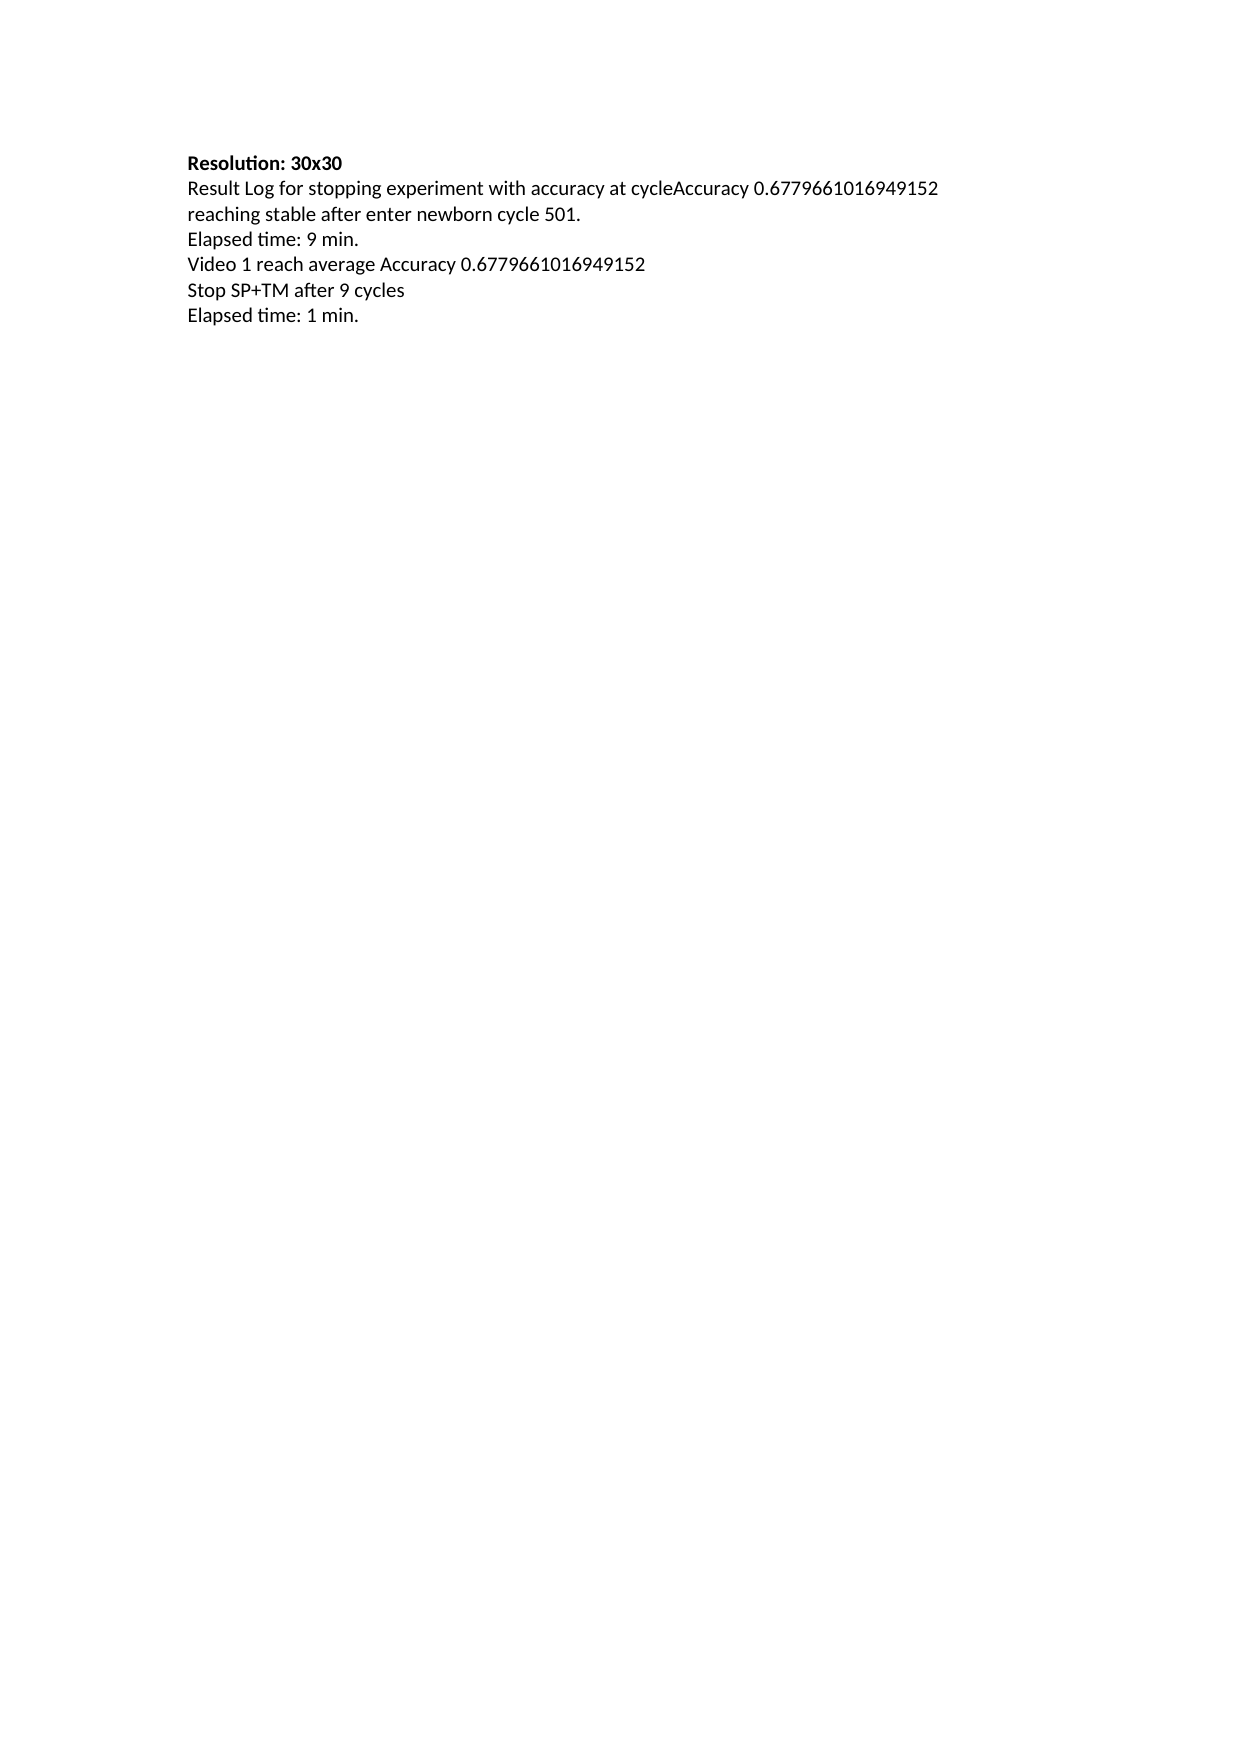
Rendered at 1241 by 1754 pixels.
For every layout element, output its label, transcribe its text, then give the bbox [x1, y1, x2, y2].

text Stop SP+TM after 9 cycles [187, 277, 1053, 302]
text Elapsed time: 9 min. [187, 226, 1053, 252]
text Result Log for stopping experiment with accuracy at cycleAccuracy 0.6779661016949152 [187, 175, 1053, 201]
text Resolution: 30x30 [187, 150, 1053, 175]
text Elapsed time: 1 min. [187, 302, 1053, 328]
text reaching stable after enter newborn cycle 501. [187, 201, 1053, 226]
text Video 1 reach average Accuracy 0.6779661016949152 [187, 252, 1053, 277]
